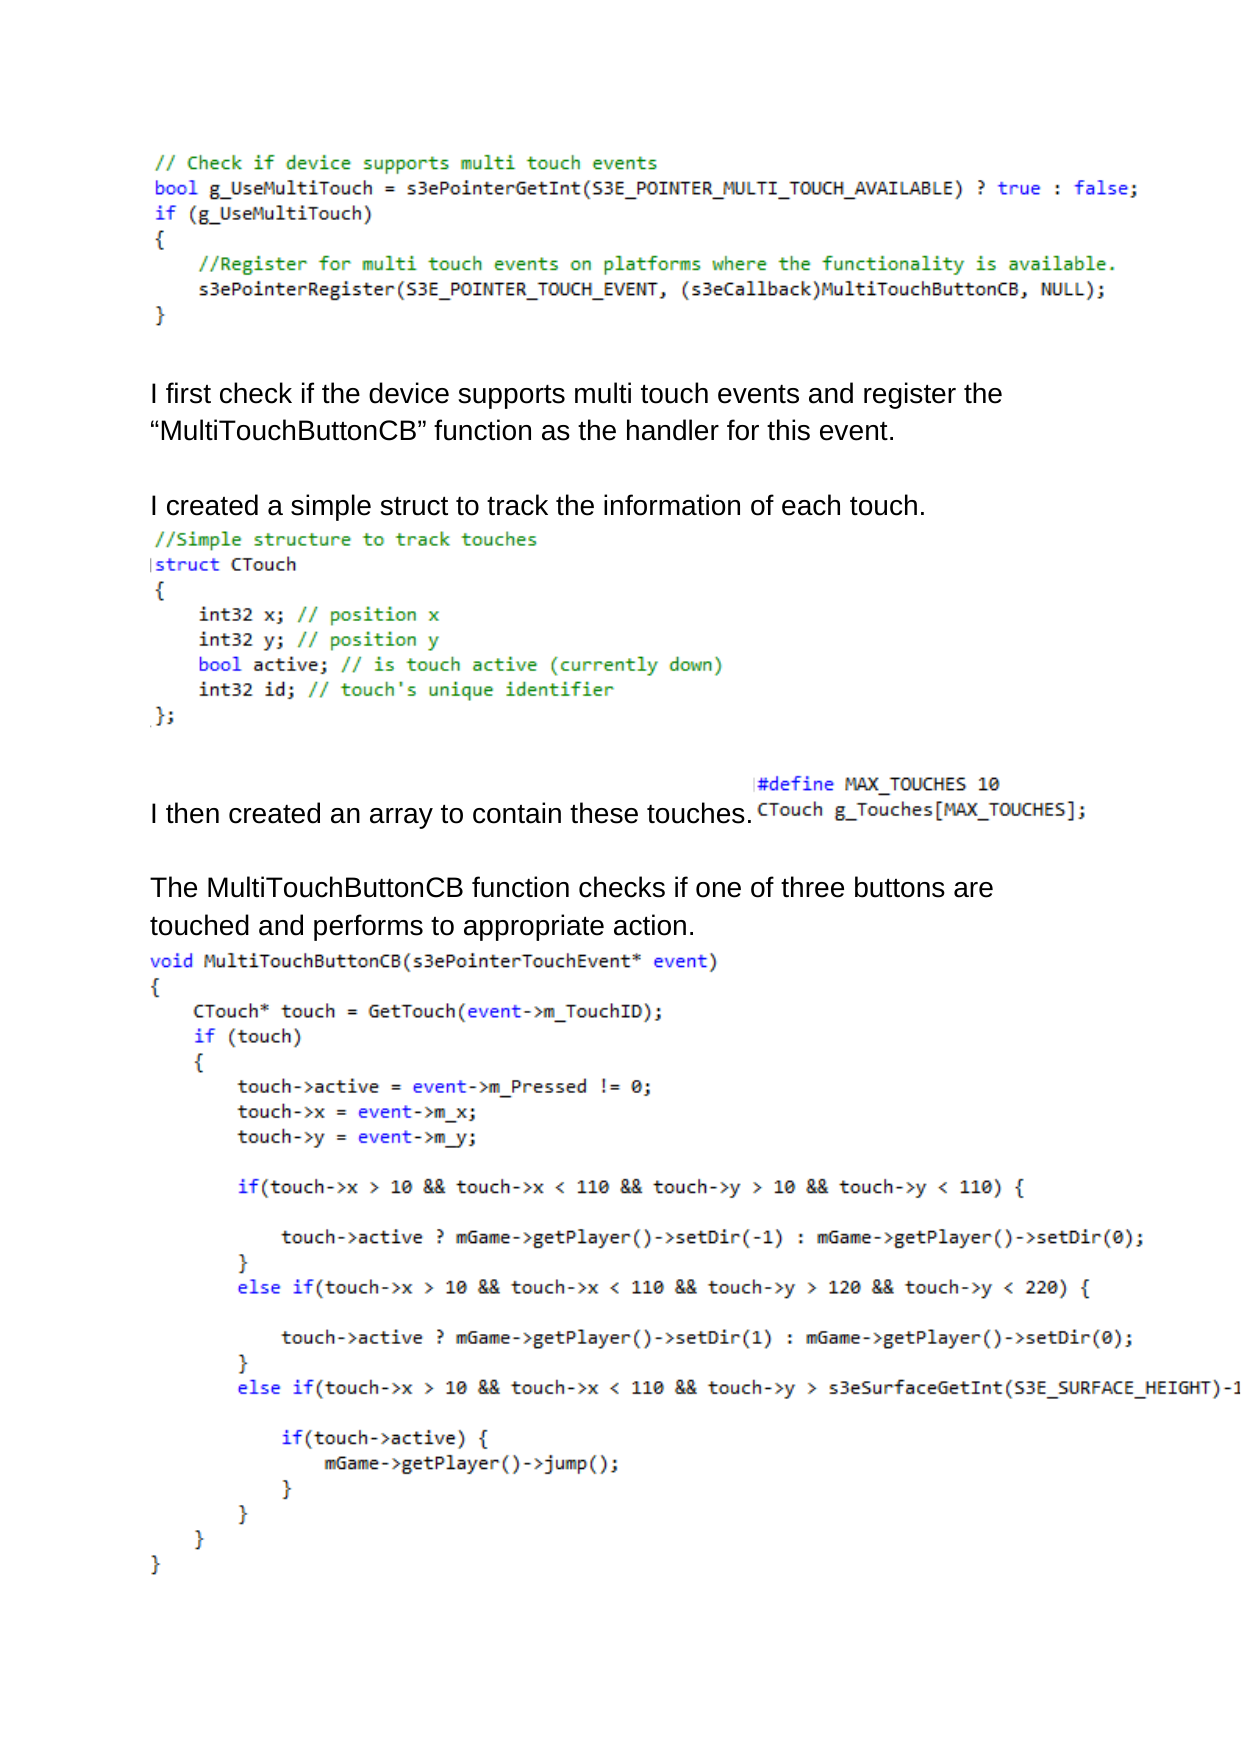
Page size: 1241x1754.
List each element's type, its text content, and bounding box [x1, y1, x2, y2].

picture [150, 525, 735, 729]
picture [753, 771, 1090, 824]
picture [150, 150, 1146, 335]
picture [150, 945, 1241, 1584]
